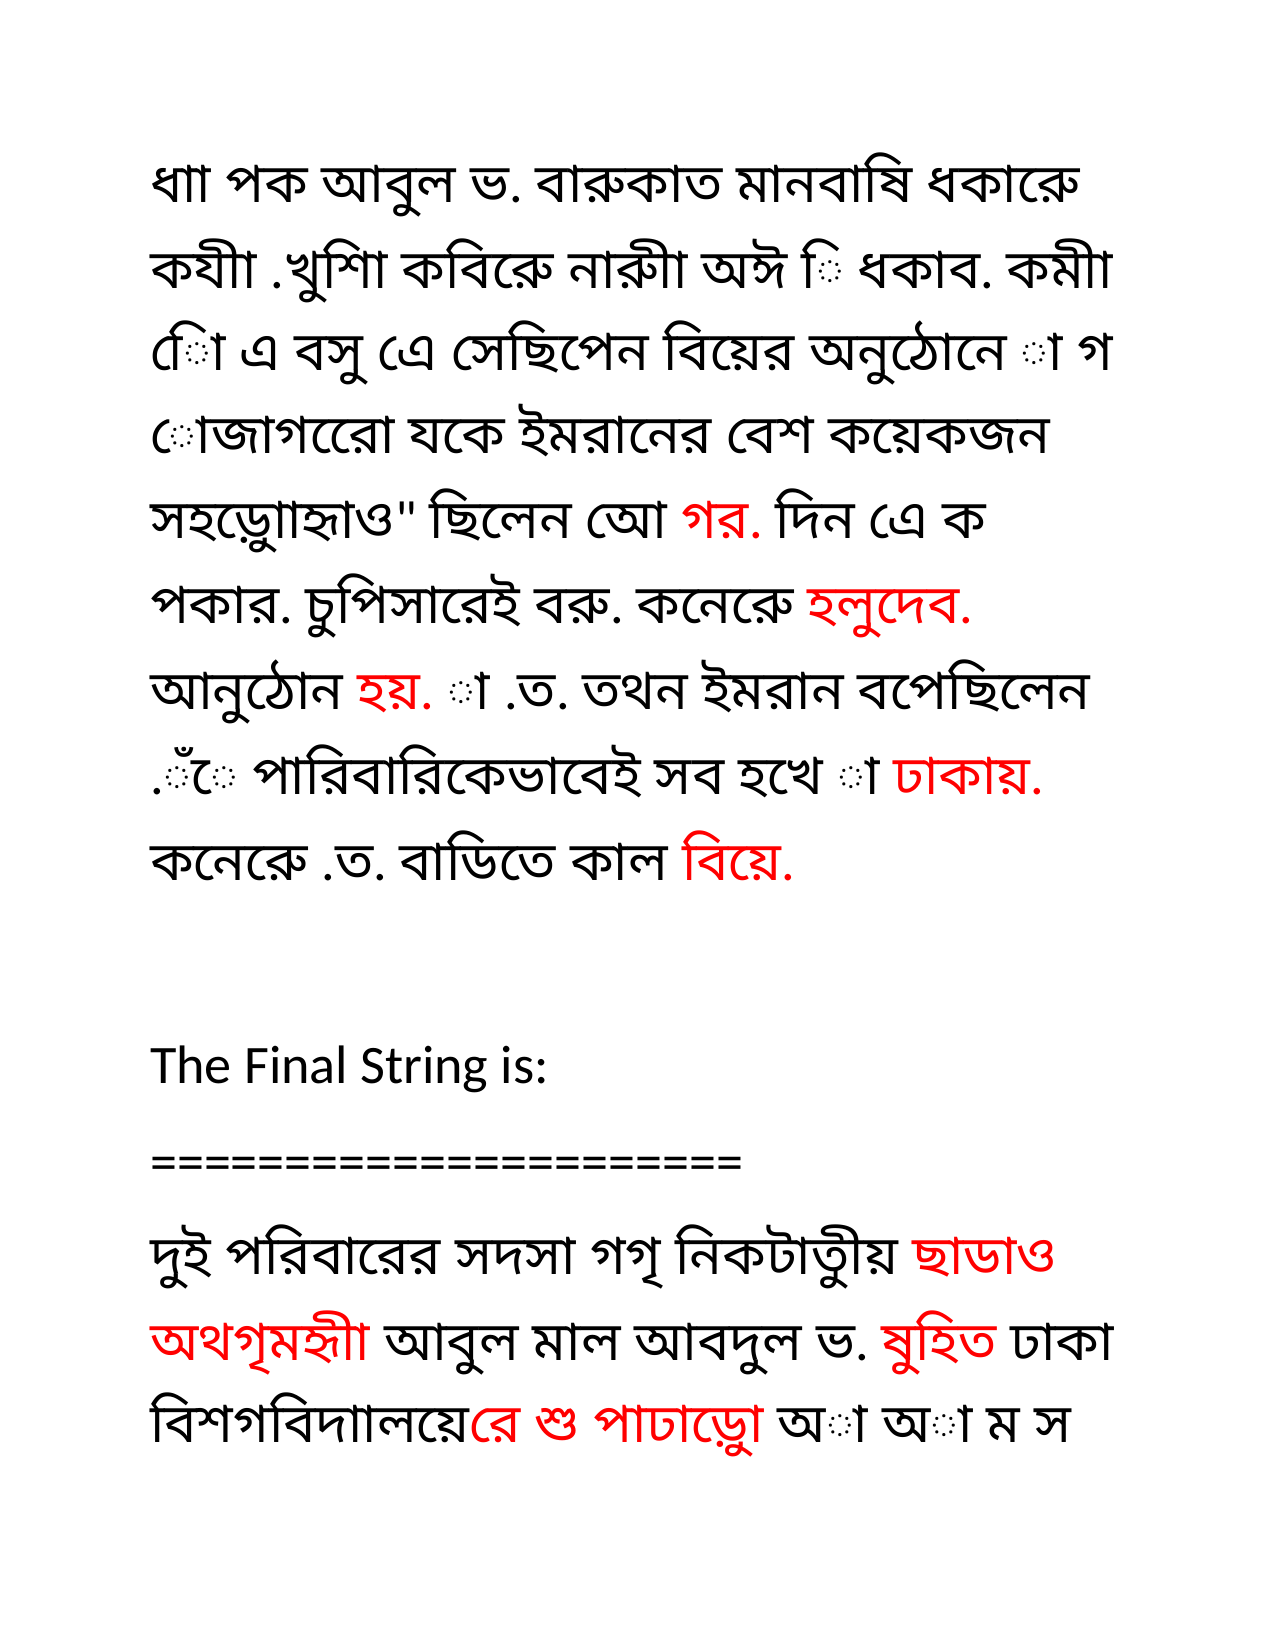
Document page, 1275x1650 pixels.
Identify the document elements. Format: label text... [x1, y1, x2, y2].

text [150, 150, 1125, 902]
text The Final String is: [150, 1031, 1125, 1097]
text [150, 1225, 1125, 1464]
text ====================== [150, 1128, 1125, 1194]
